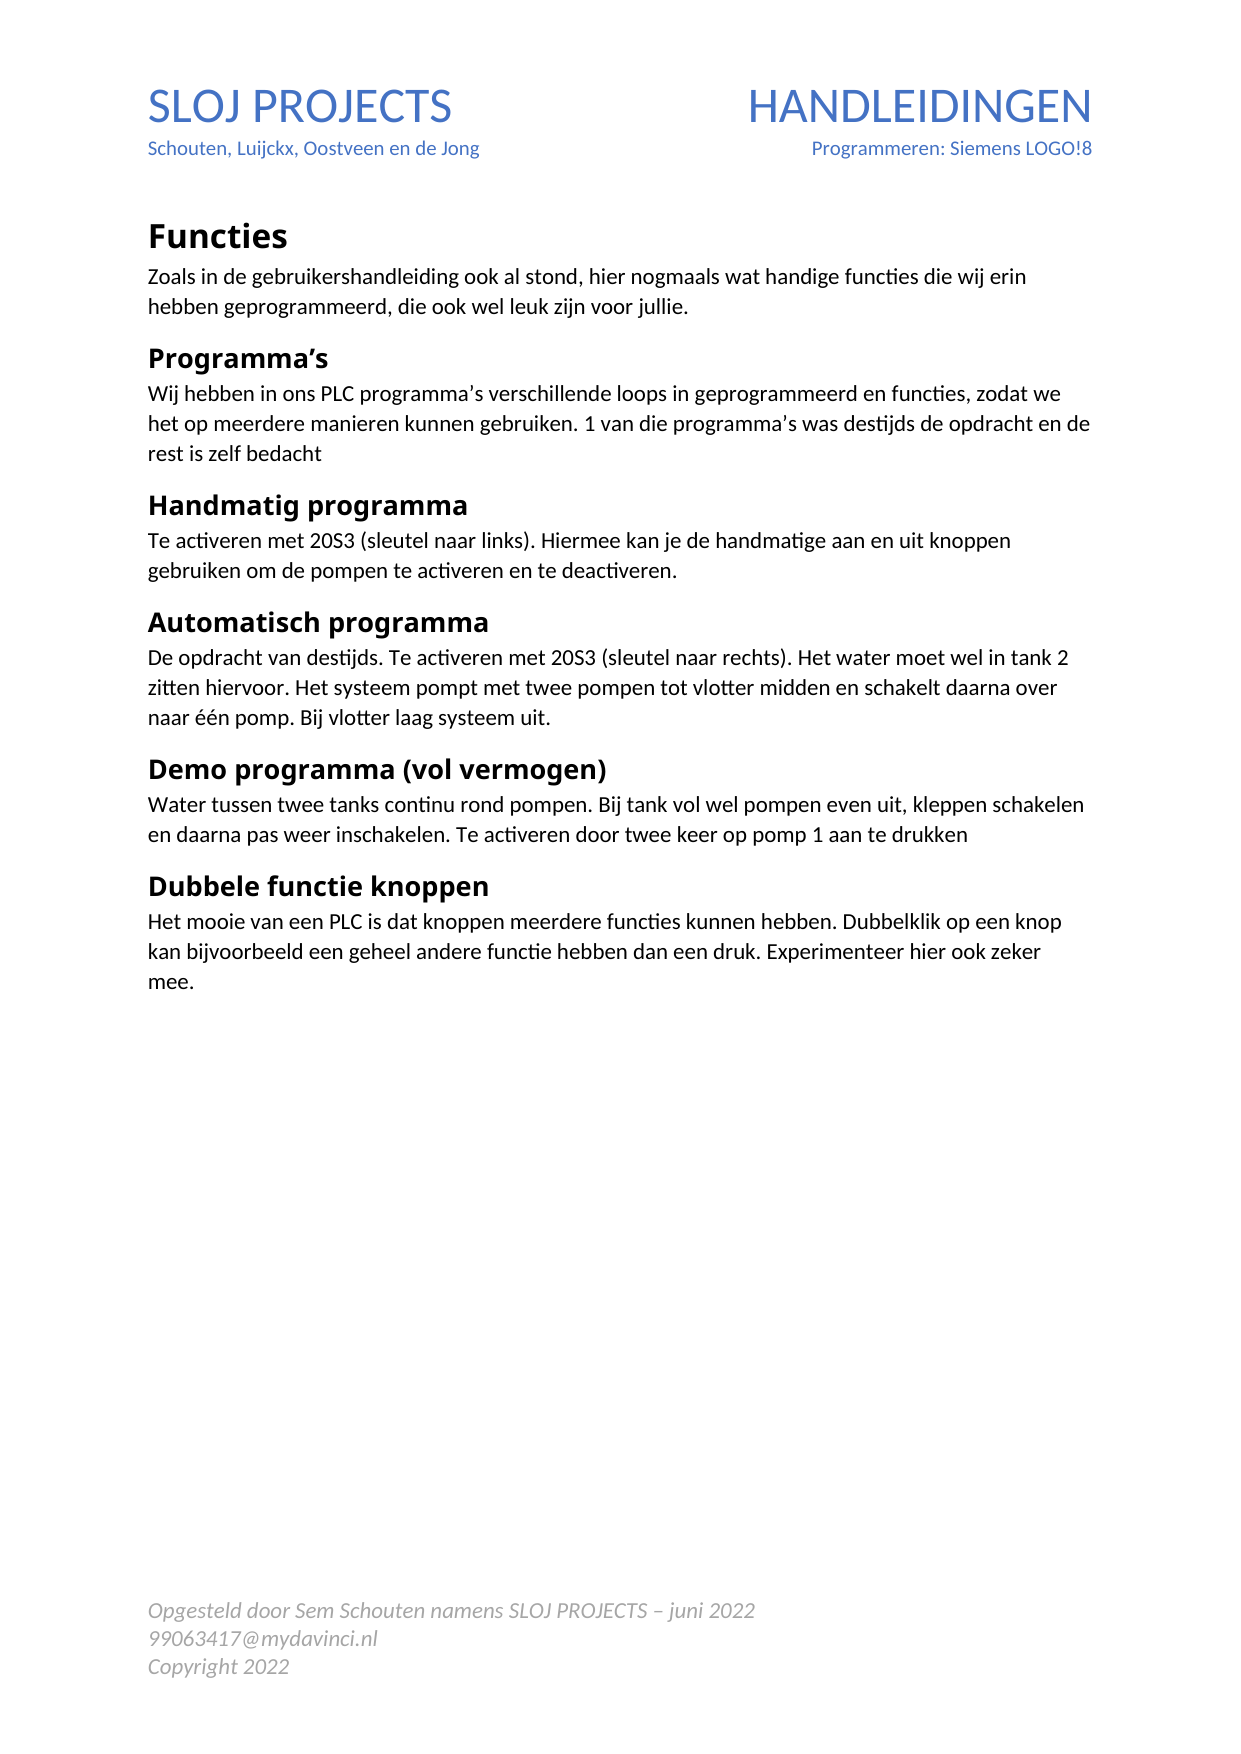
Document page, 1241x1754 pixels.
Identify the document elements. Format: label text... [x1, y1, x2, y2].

text Het mooie van een PLC is dat knoppen meerdere functies kunnen hebben. Dubbelklik op een knop kan bijvoorbeeld een geheel andere functie hebben dan een druk. Experimenteer hier ook zeker mee. [148, 907, 1093, 995]
subtitle Demo programma (vol vermogen) [148, 750, 1093, 787]
subtitle Dubbele functie knoppen [148, 867, 1093, 904]
subtitle Automatisch programma [148, 603, 1093, 640]
subtitle Handmatig programma [148, 486, 1093, 523]
subtitle Programma’s [148, 339, 1093, 376]
subtitle Functies [148, 213, 1093, 259]
text Wij hebben in ons PLC programma’s verschillende loops in geprogrammeerd en functies, zodat we het op meerdere manieren kunnen gebruiken. 1 van die programma’s was destijds de opdracht en de rest is zelf bedacht [148, 379, 1093, 467]
text Te activeren met 20S3 (sleutel naar links). Hiermee kan je de handmatige aan en uit knoppen gebruiken om de pompen te activeren en te deactiveren. [148, 526, 1093, 584]
text Water tussen twee tanks continu rond pompen. Bij tank vol wel pompen even uit, kleppen schakelen en daarna pas weer inschakelen. Te activeren door twee keer op pomp 1 aan te drukken [148, 790, 1093, 848]
text Zoals in de gebruikershandleiding ook al stond, hier nogmaals wat handige functies die wij erin hebben geprogrammeerd, die ook wel leuk zijn voor jullie. [148, 262, 1093, 320]
text De opdracht van destijds. Te activeren met 20S3 (sleutel naar rechts). Het water moet wel in tank 2 zitten hiervoor. Het systeem pompt met twee pompen tot vlotter midden en schakelt daarna over naar één pomp. Bij vlotter laag systeem uit. [148, 643, 1093, 731]
